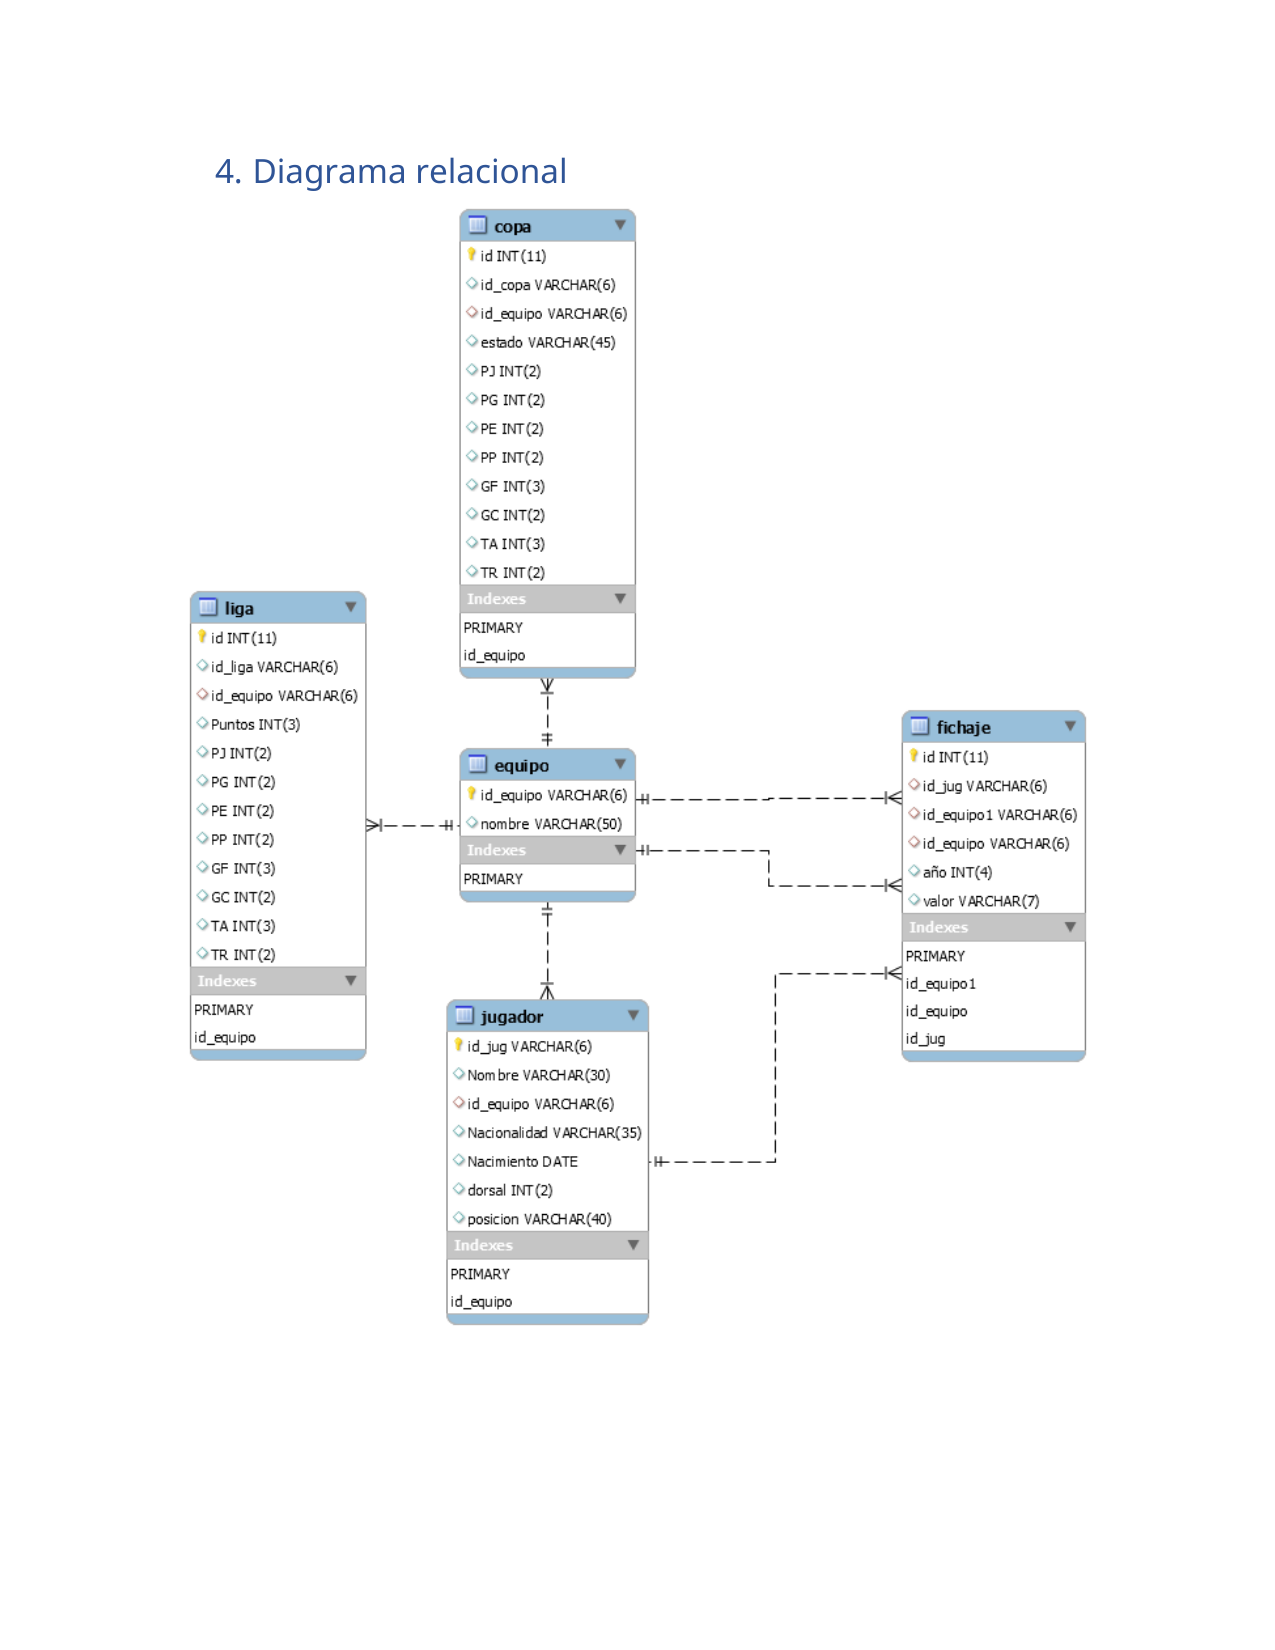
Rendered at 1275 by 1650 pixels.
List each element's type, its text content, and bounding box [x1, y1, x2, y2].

picture [177, 196, 1098, 1337]
subtitle Diagrama relacional [215, 148, 1098, 193]
